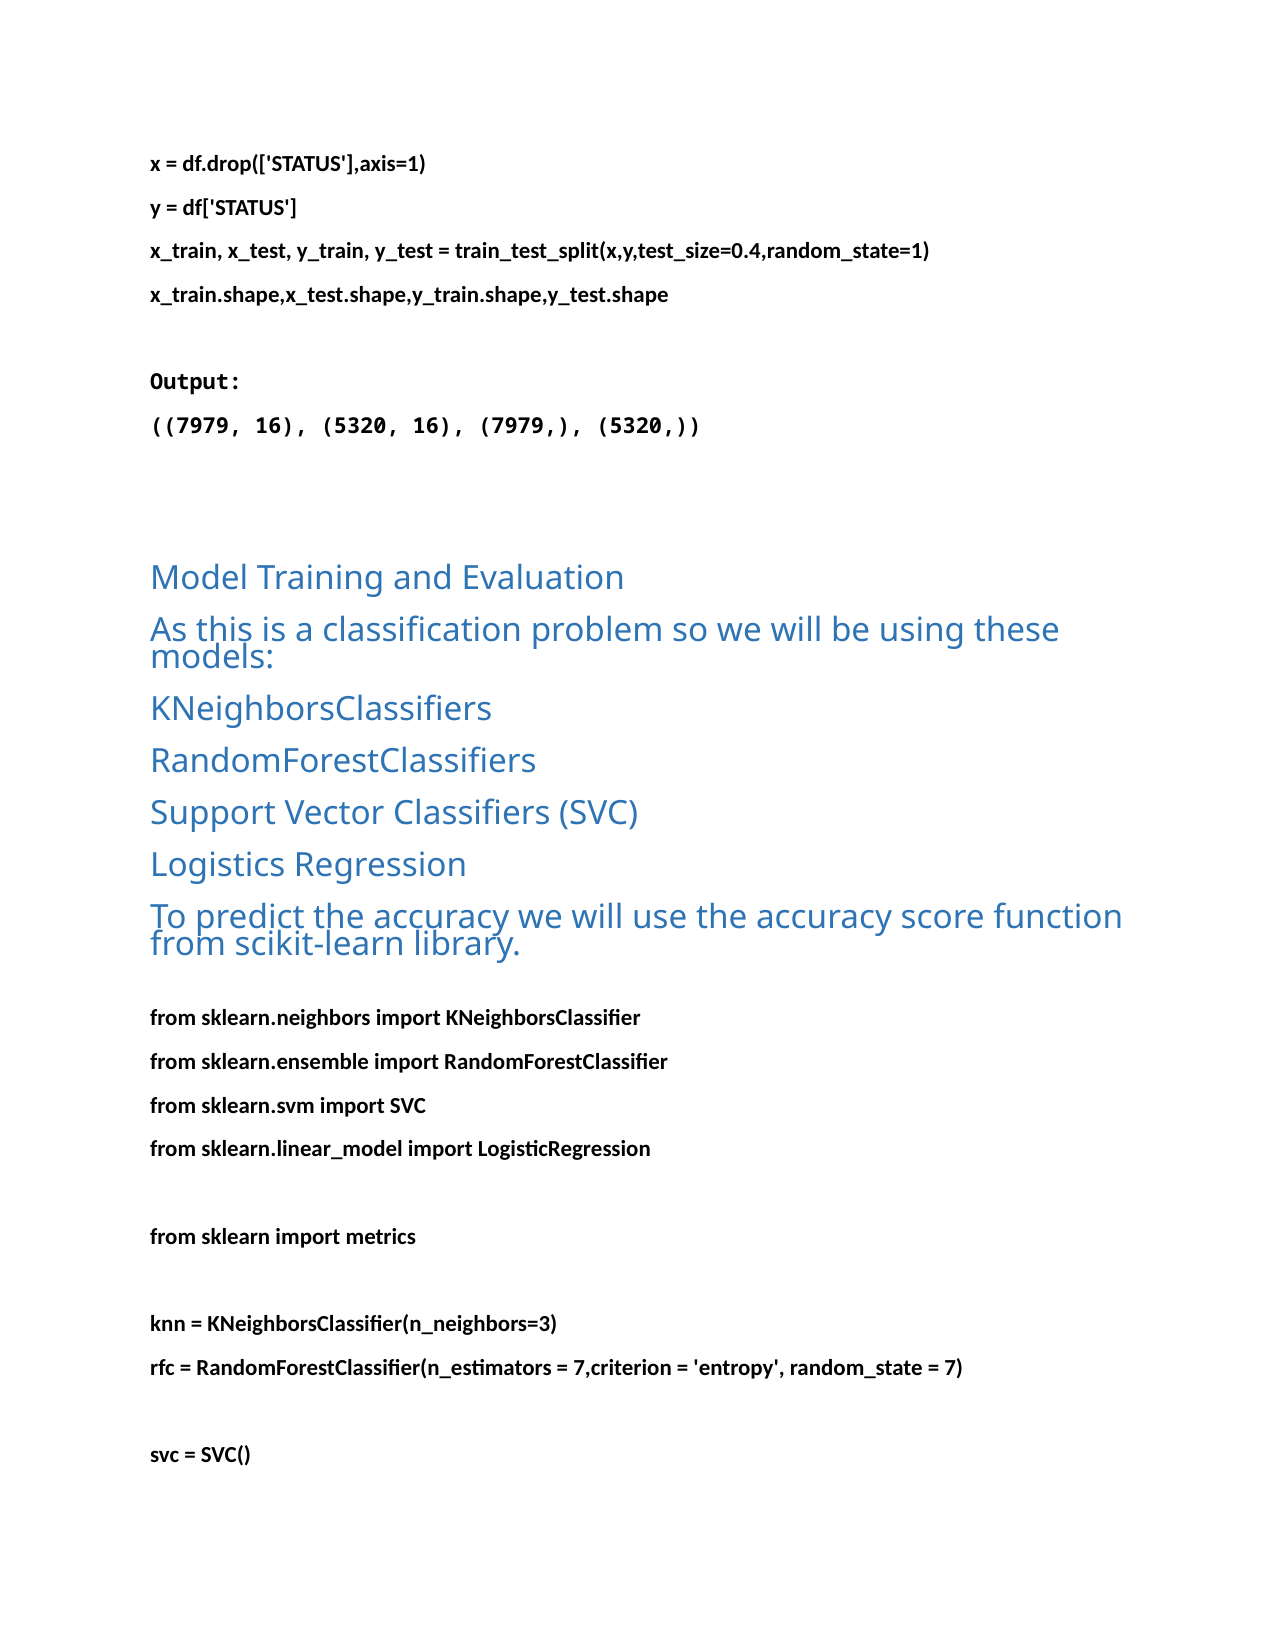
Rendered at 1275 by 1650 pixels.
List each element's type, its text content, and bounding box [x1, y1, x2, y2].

text KNeighborsClassifiers [150, 699, 1125, 726]
text rfc = RandomForestClassifier(n_estimators = 7,criterion = 'entropy', random_state = 7) [150, 1353, 1125, 1380]
text y = df['STATUS'] [150, 194, 1125, 221]
text Support Vector Classifiers (SVC) [150, 803, 1125, 830]
text from sklearn.ensemble import RandomForestClassifier [150, 1048, 1125, 1075]
text from sklearn.neighbors import KNeighborsClassifier [150, 1004, 1125, 1031]
text ((7979, 16), (5320, 16), (7979,), (5320,)) [150, 412, 1125, 439]
text Model Training and Evaluation [150, 568, 1125, 595]
text x = df.drop(['STATUS'],axis=1) [150, 150, 1125, 177]
text Output: [150, 368, 1125, 395]
text x_train.shape,x_test.shape,y_train.shape,y_test.shape [150, 281, 1125, 308]
text Logistics Regression [150, 855, 1125, 882]
text knn = KNeighborsClassifier(n_neighbors=3) [150, 1310, 1125, 1337]
text To predict the accuracy we will use the accuracy score function from scikit-learn library. [150, 907, 1125, 961]
text from sklearn.svm import SVC [150, 1092, 1125, 1118]
text x_train, x_test, y_train, y_test = train_test_split(x,y,test_size=0.4,random_state=1) [150, 237, 1125, 264]
text from sklearn import metrics [150, 1222, 1125, 1249]
text svc = SVC() [150, 1441, 1125, 1468]
text RandomForestClassifiers [150, 751, 1125, 778]
text As this is a classification problem so we will be using these models: [150, 620, 1125, 674]
text from sklearn.linear_model import LogisticRegression [150, 1135, 1125, 1162]
